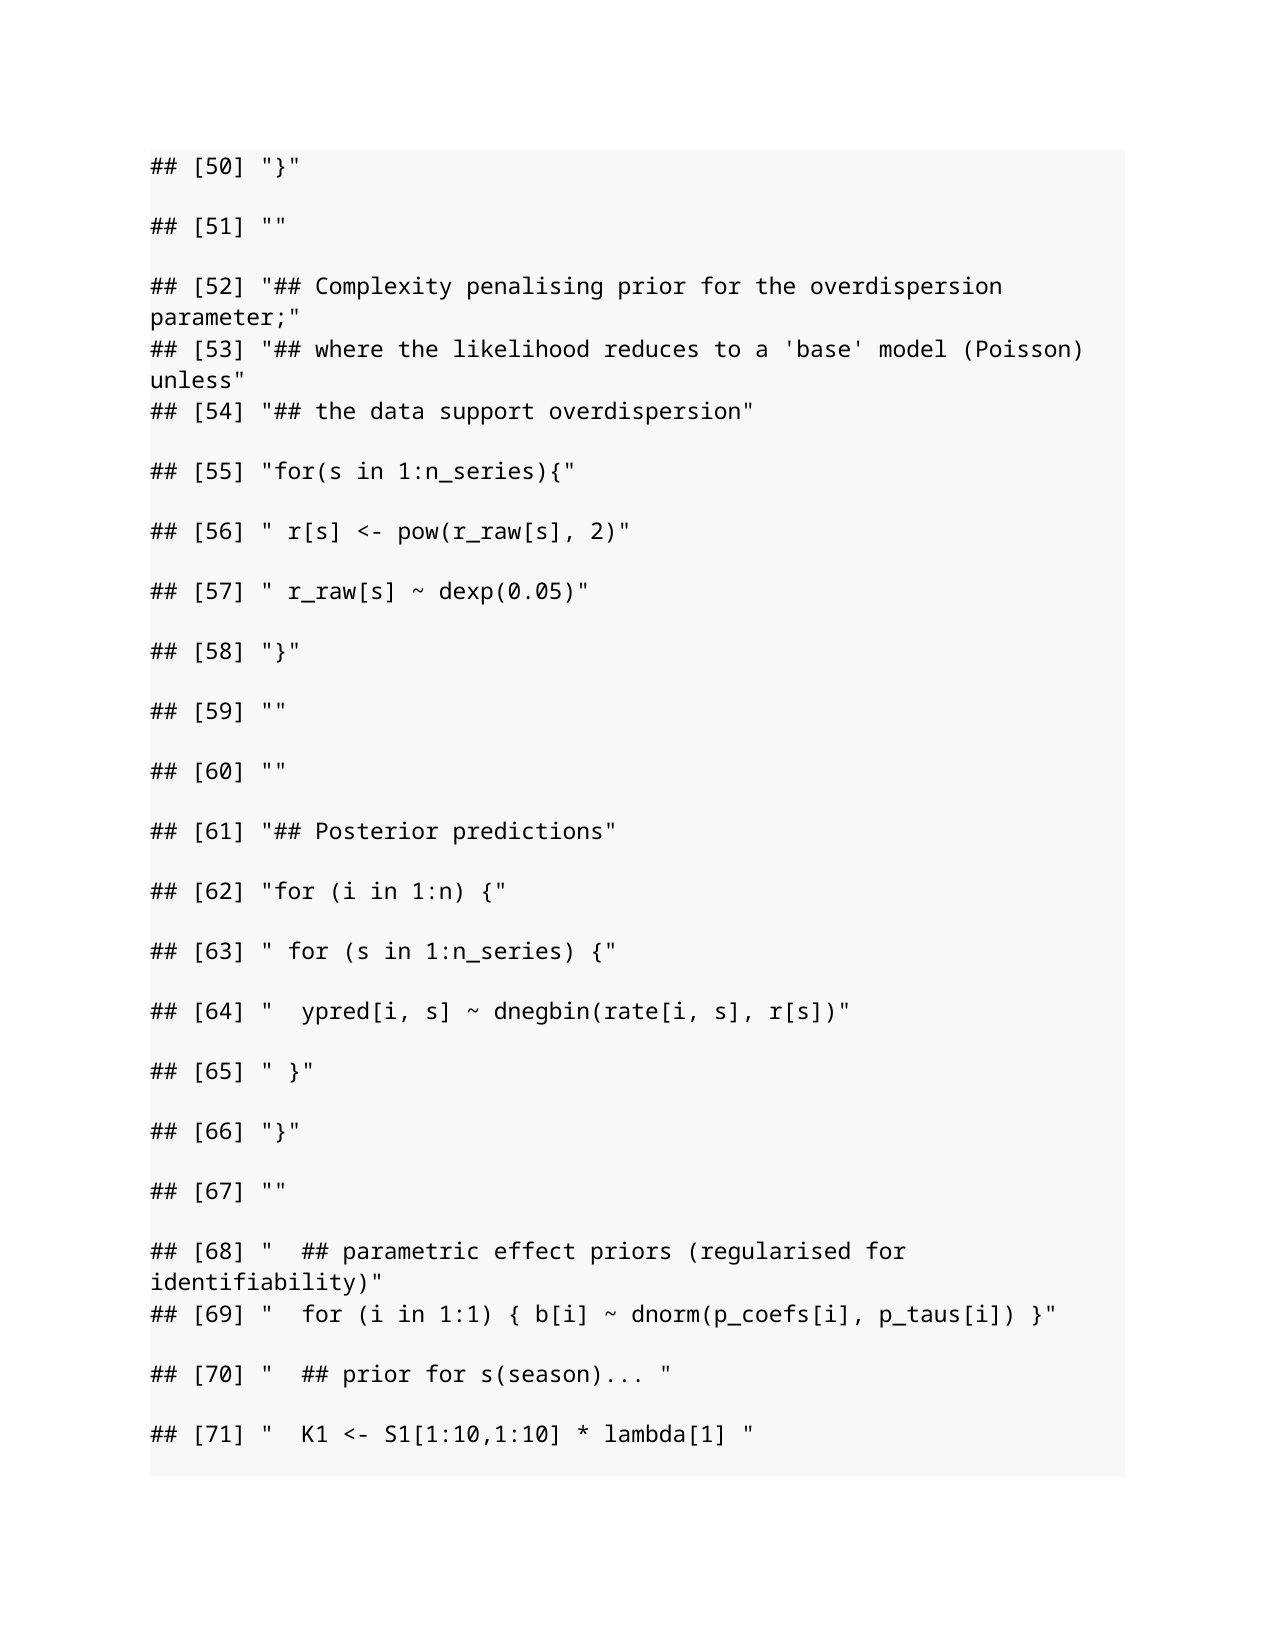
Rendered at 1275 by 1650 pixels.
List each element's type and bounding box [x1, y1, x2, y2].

text [150, 150, 1125, 1477]
